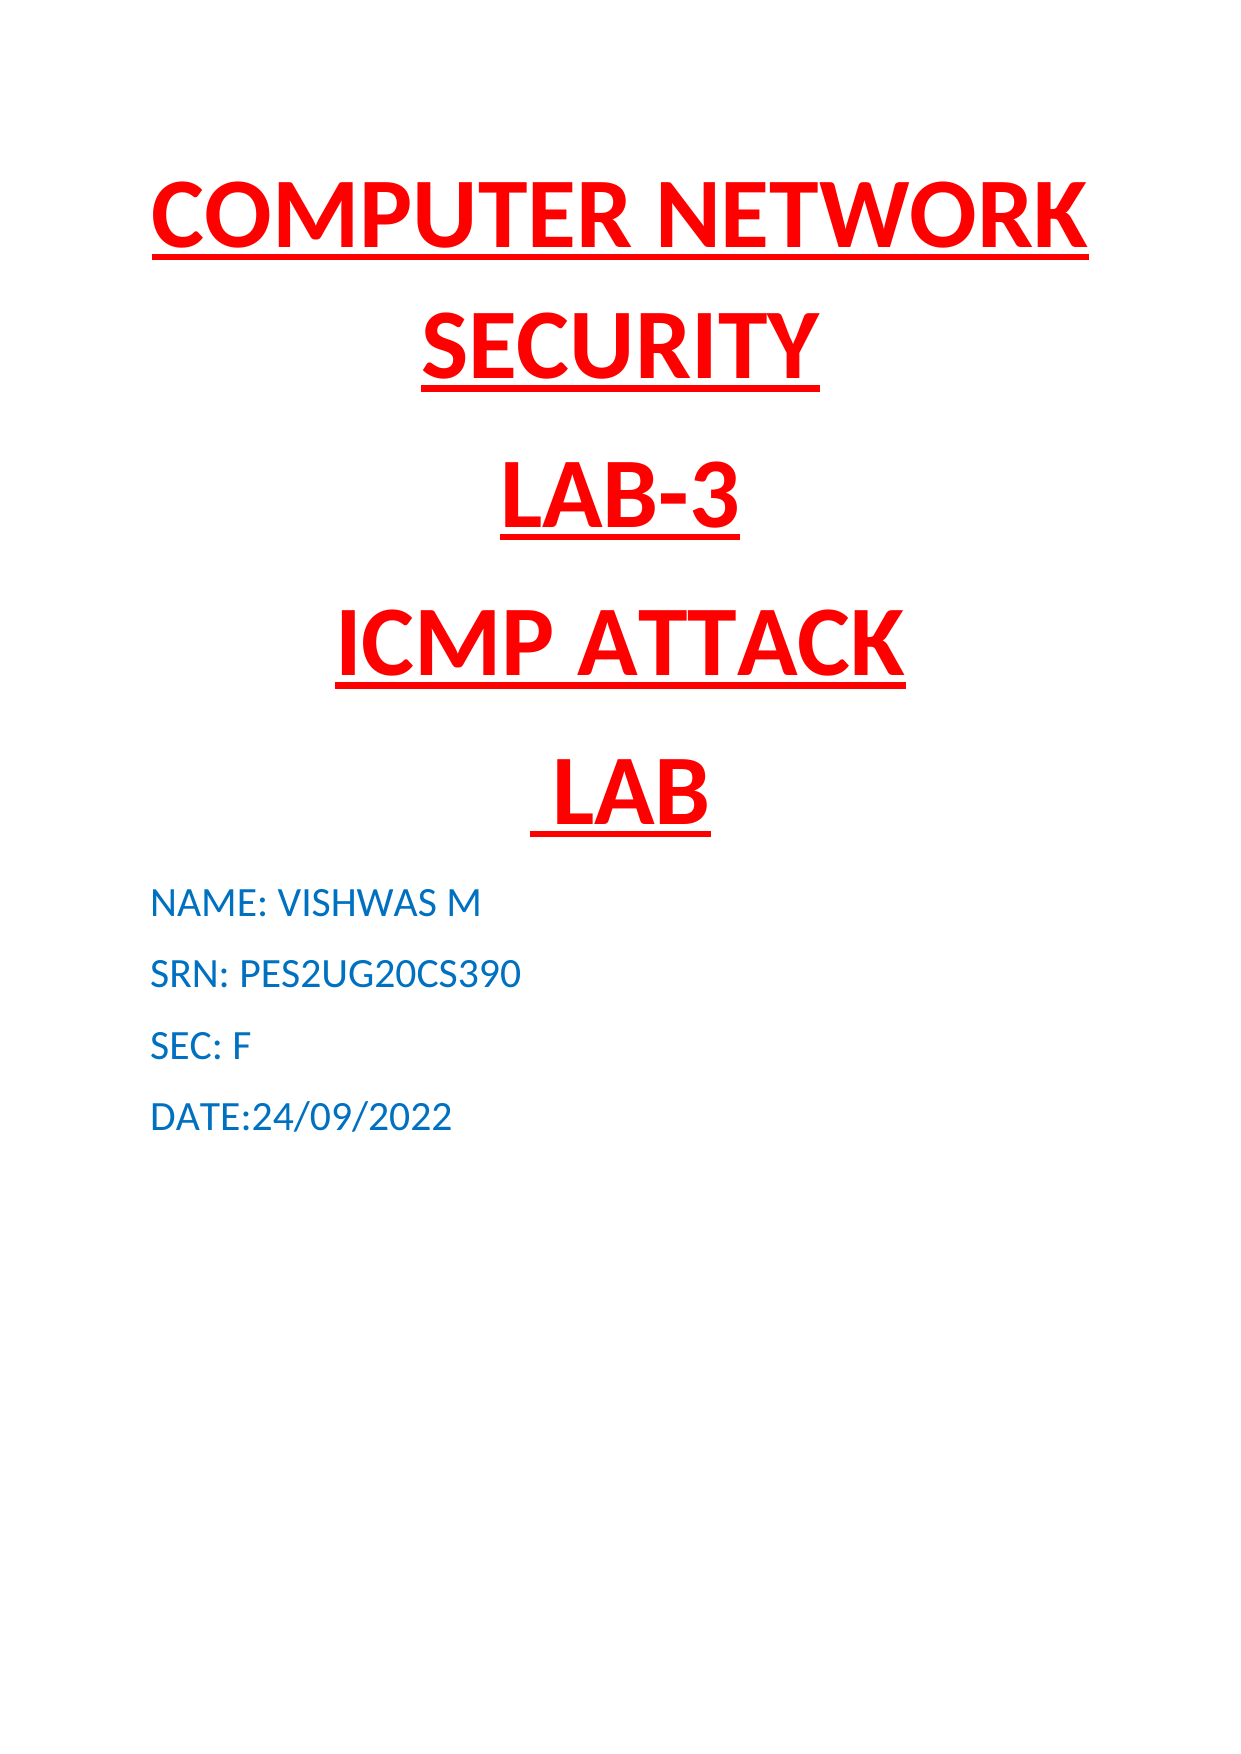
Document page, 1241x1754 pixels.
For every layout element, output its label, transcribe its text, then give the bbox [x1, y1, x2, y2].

text COMPUTER NETWORK SECURITY [150, 150, 1090, 404]
text ICMP ATTACK [150, 579, 1090, 701]
text LAB [150, 727, 1090, 849]
text LAB-3 [150, 430, 1090, 552]
text SEC: F [150, 1019, 1090, 1069]
text NAME: VISHWAS M [150, 876, 1090, 926]
text DATE:24/09/2022 [150, 1090, 1090, 1141]
text SRN: PES2UG20CS390 [150, 947, 1090, 998]
